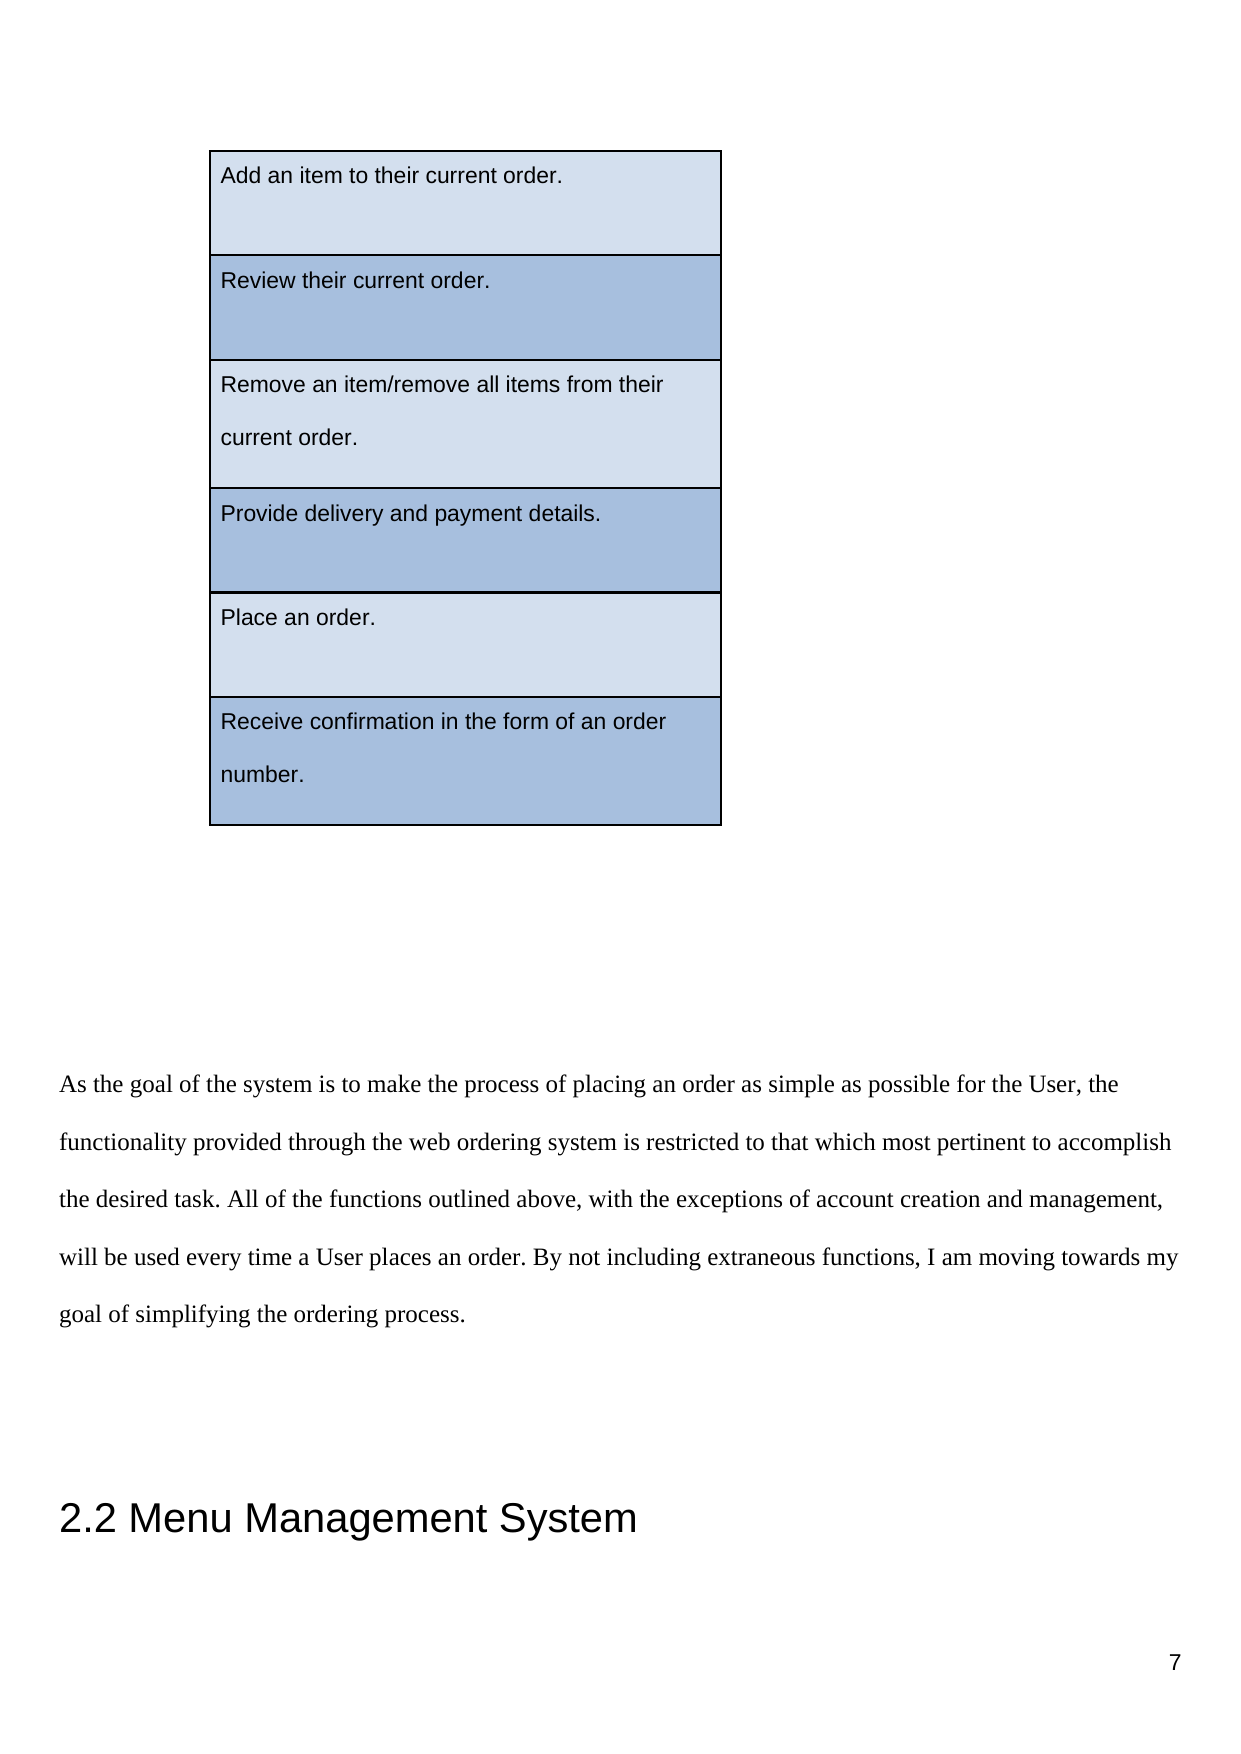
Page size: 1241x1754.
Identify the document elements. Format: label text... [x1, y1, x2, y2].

table_cell Place an order. [211, 594, 720, 696]
text As the goal of the system is to make the process of placing an order as simple as possible for the User, the functionality provided through the web ordering system is restricted to that which most pertinent to accomplish the desired task. All of the functions outlined above, with the exceptions of account creation and management, will be used every time a User places an order. By not including extraneous functions, I am moving towards my goal of simplifying the ordering process. [59, 1069, 1181, 1328]
table_cell Remove an item/remove all items from their current order. [211, 361, 720, 487]
table_cell Receive confirmation in the form of an order number. [211, 698, 720, 824]
table_cell Provide delivery and payment details. [211, 489, 720, 591]
table_cell Review their current order. [211, 256, 720, 359]
subtitle 2.2 Menu Management System [59, 1493, 1181, 1541]
table_cell Add an item to their current order. [211, 152, 720, 254]
